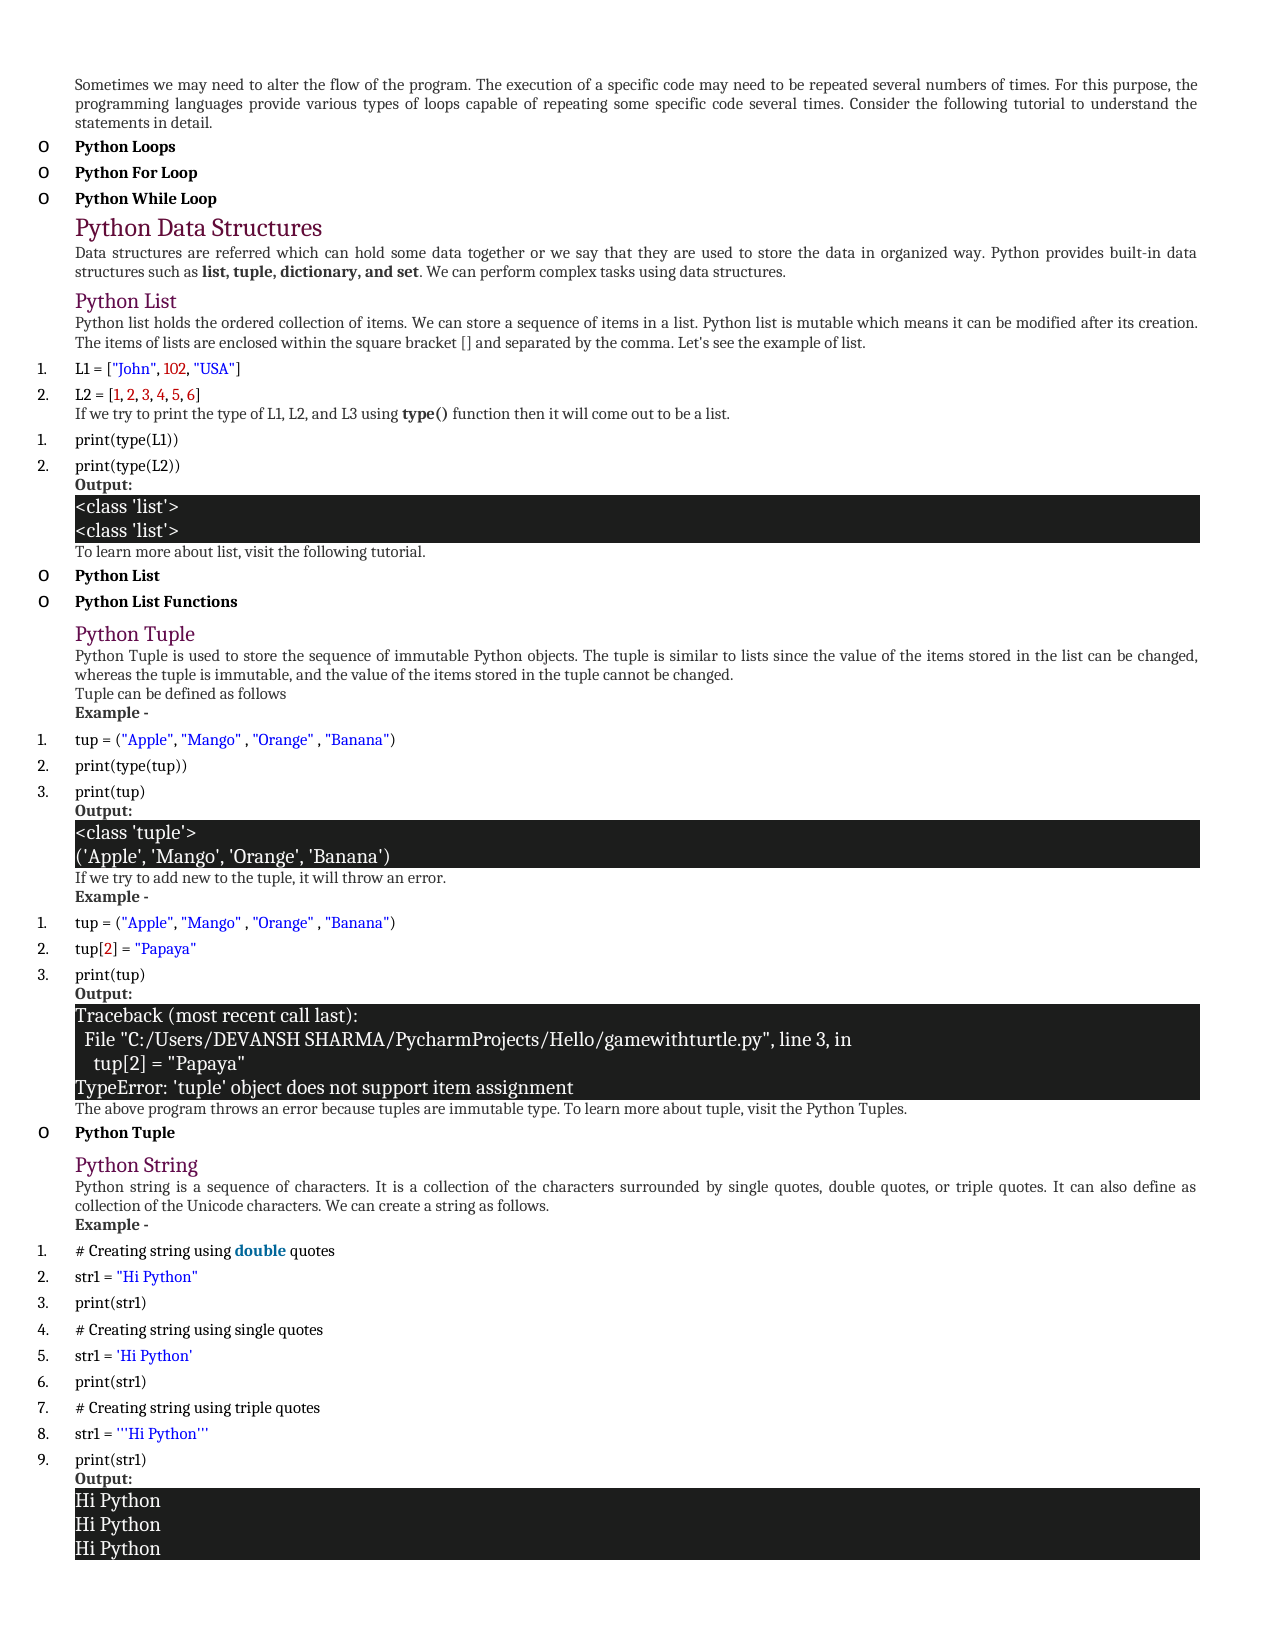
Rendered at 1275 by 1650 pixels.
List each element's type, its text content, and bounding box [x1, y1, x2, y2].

list print(str1) [37, 1287, 1200, 1313]
list Python Loops [37, 132, 1200, 158]
text Sometimes we may need to alter the flow of the program. The execution of a specific code may need to be repeated several numbers of times. For this purpose, the programming languages provide various types of loops capable of repeating some specific code several times. Consider the following tutorial to understand the statements in detail. [75, 75, 1200, 132]
text Python string is a sequence of characters. It is a collection of the characters surrounded by single quotes, double quotes, or triple quotes. It can also define as collection of the Unicode characters. We can create a string as follows. [75, 1177, 1200, 1216]
text Hi Python [75, 1488, 1200, 1512]
list tup = ("Apple", "Mango" , "Orange" , "Banana") [37, 723, 1200, 749]
text Python Tuple is used to store the sequence of immutable Python objects. The tuple is similar to lists since the value of the items stored in the list can be changed, whereas the tuple is immutable, and the value of the items stored in the tuple cannot be changed. [75, 646, 1200, 685]
list L1 = ["John", 102, "USA"] [37, 352, 1200, 378]
list print(str1) [37, 1365, 1200, 1391]
text Example - [75, 887, 1200, 907]
subtitle Python String [75, 1145, 1200, 1177]
text The above program throws an error because tuples are immutable type. To learn more about tuple, visit the Python Tuples. [75, 1100, 1200, 1119]
text If we try to print the type of L1, L2, and L3 using type() function then it will come out to be a list. [75, 404, 1200, 423]
list Python List [37, 562, 1200, 588]
list print(type(L2)) [37, 449, 1200, 476]
text tup[2] = "Papaya" [75, 1052, 1200, 1076]
list str1 = 'Hi Python' [37, 1339, 1200, 1365]
text <class 'tuple'> [75, 820, 1200, 844]
text TypeError: 'tuple' object does not support item assignment [75, 1076, 1200, 1100]
text <class 'list'> [75, 495, 1200, 519]
text Traceback (most recent call last): [75, 1004, 1200, 1028]
subtitle Python Tuple [75, 614, 1200, 646]
text Hi Python [75, 1512, 1200, 1536]
list str1 = '''Hi Python''' [37, 1417, 1200, 1443]
list tup[2] = "Papaya" [37, 933, 1200, 959]
text Output: [75, 1469, 1200, 1488]
list # Creating string using double quotes [37, 1235, 1200, 1261]
list Python Tuple [37, 1119, 1200, 1145]
list print(tup) [37, 959, 1200, 985]
subtitle Python Data Structures [75, 211, 1200, 243]
list Python While Loop [37, 184, 1200, 211]
list print(str1) [37, 1443, 1200, 1469]
list # Creating string using triple quotes [37, 1391, 1200, 1417]
text Tuple can be defined as follows [75, 685, 1200, 704]
list str1 = "Hi Python" [37, 1261, 1200, 1287]
text File "C:/Users/DEVANSH SHARMA/PycharmProjects/Hello/gamewithturtle.py", line 3, in [75, 1028, 1200, 1052]
list print(tup) [37, 775, 1200, 801]
text To learn more about list, visit the following tutorial. [75, 543, 1200, 562]
text Output: [75, 801, 1200, 820]
text Data structures are referred which can hold some data together or we say that they are used to store the data in organized way. Python provides built-in data structures such as list, tuple, dictionary, and set. We can perform complex tasks using data structures. [75, 243, 1200, 281]
text ('Apple', 'Mango', 'Orange', 'Banana') [75, 844, 1200, 868]
text Output: [75, 985, 1200, 1004]
text Example - [75, 704, 1200, 723]
text Python list holds the ordered collection of items. We can store a sequence of items in a list. Python list is mutable which means it can be modified after its creation. The items of lists are enclosed within the square bracket [] and separated by the comma. Let's see the example of list. [75, 314, 1200, 352]
text If we try to add new to the tuple, it will throw an error. [75, 868, 1200, 887]
list L2 = [1, 2, 3, 4, 5, 6] [37, 378, 1200, 404]
list Python For Loop [37, 158, 1200, 184]
list # Creating string using single quotes [37, 1313, 1200, 1339]
list Python List Functions [37, 588, 1200, 614]
list print(type(tup)) [37, 749, 1200, 775]
list print(type(L1)) [37, 423, 1200, 449]
text Example - [75, 1216, 1200, 1235]
subtitle Python List [75, 281, 1200, 314]
text Hi Python [75, 1536, 1200, 1560]
text Output: [75, 476, 1200, 495]
list tup = ("Apple", "Mango" , "Orange" , "Banana") [37, 907, 1200, 933]
text <class 'list'> [75, 519, 1200, 543]
